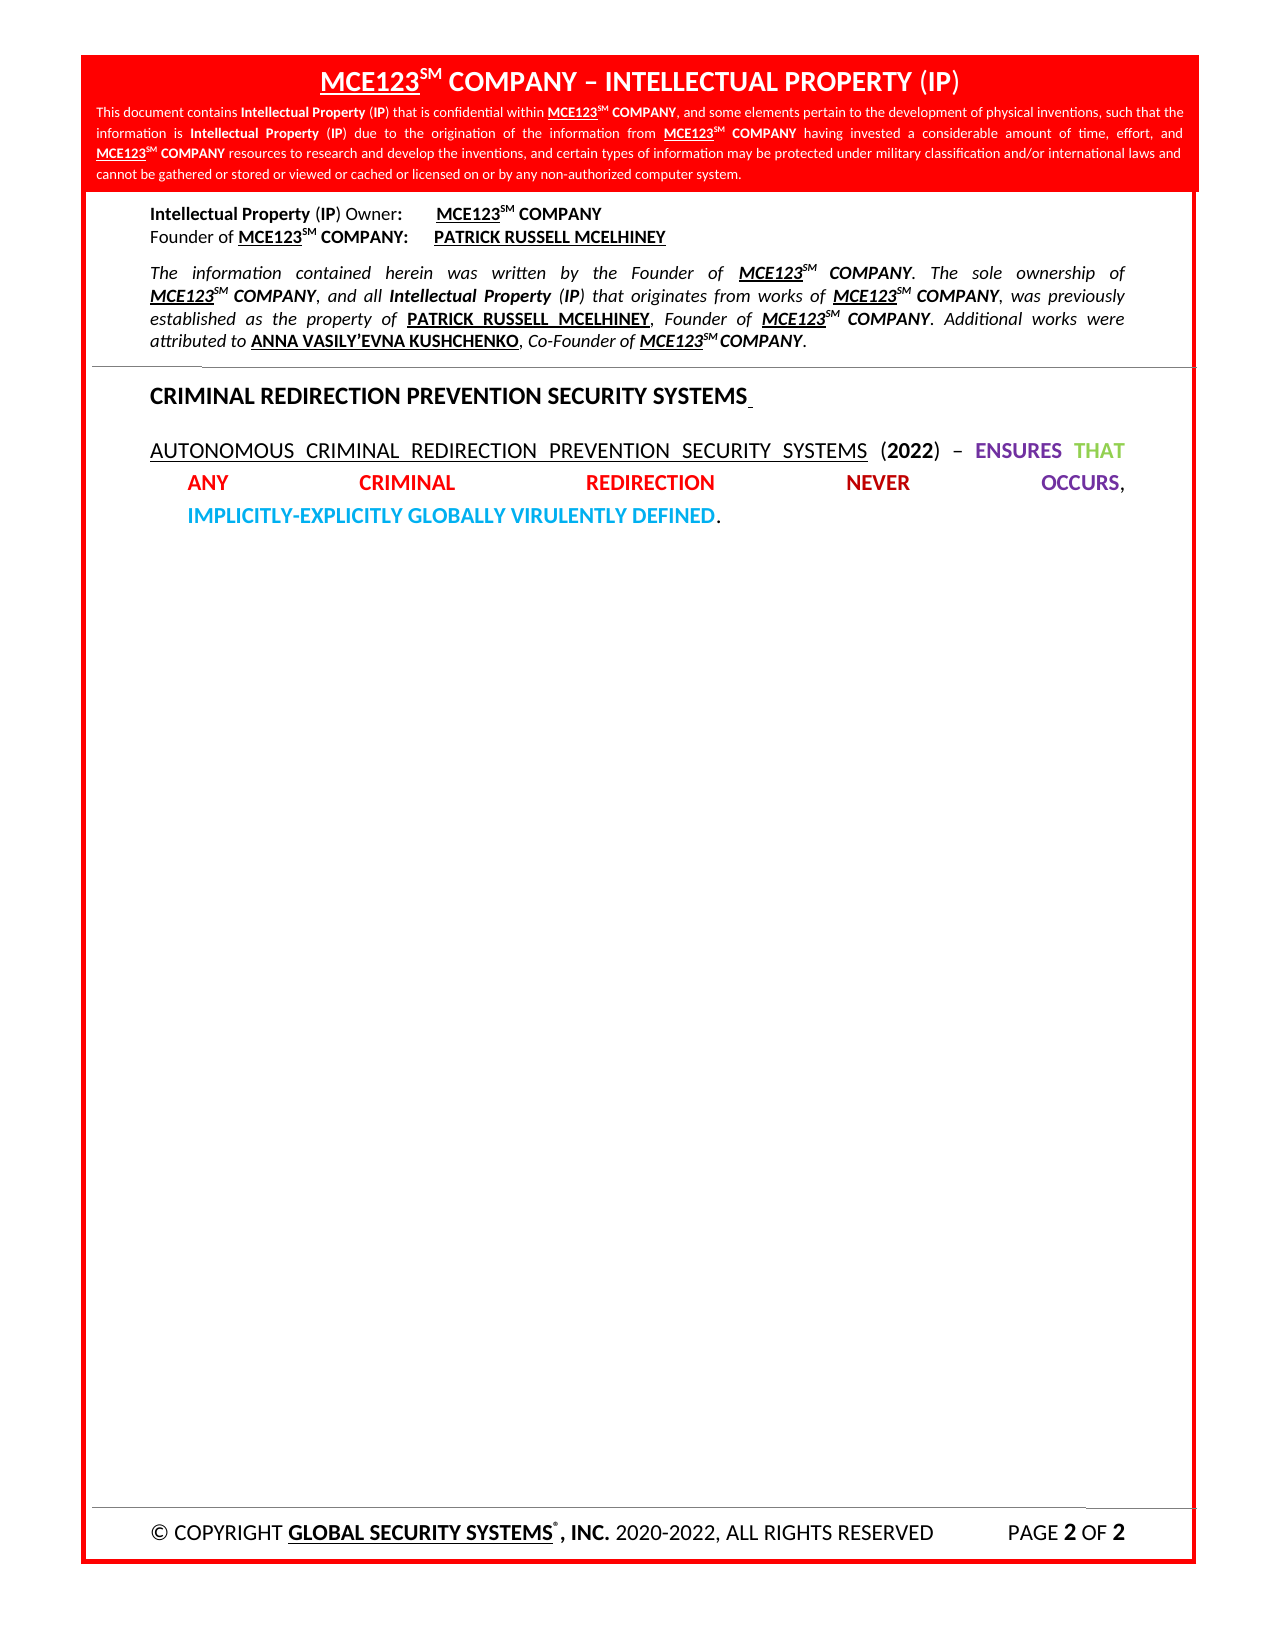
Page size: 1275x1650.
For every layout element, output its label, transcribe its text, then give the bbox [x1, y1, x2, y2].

text AUTONOMOUS CRIMINAL REDIRECTION PREVENTION SECURITY SYSTEMS (2022) – ENSURES THAT ANY CRIMINAL REDIRECTION NEVER OCCURS, IMPLICITLY-EXPLICITLY GLOBALLY VIRULENTLY DEFINED. [150, 436, 1125, 529]
text CRIMINAL REDIRECTION PREVENTION SECURITY SYSTEMS [150, 381, 1125, 411]
